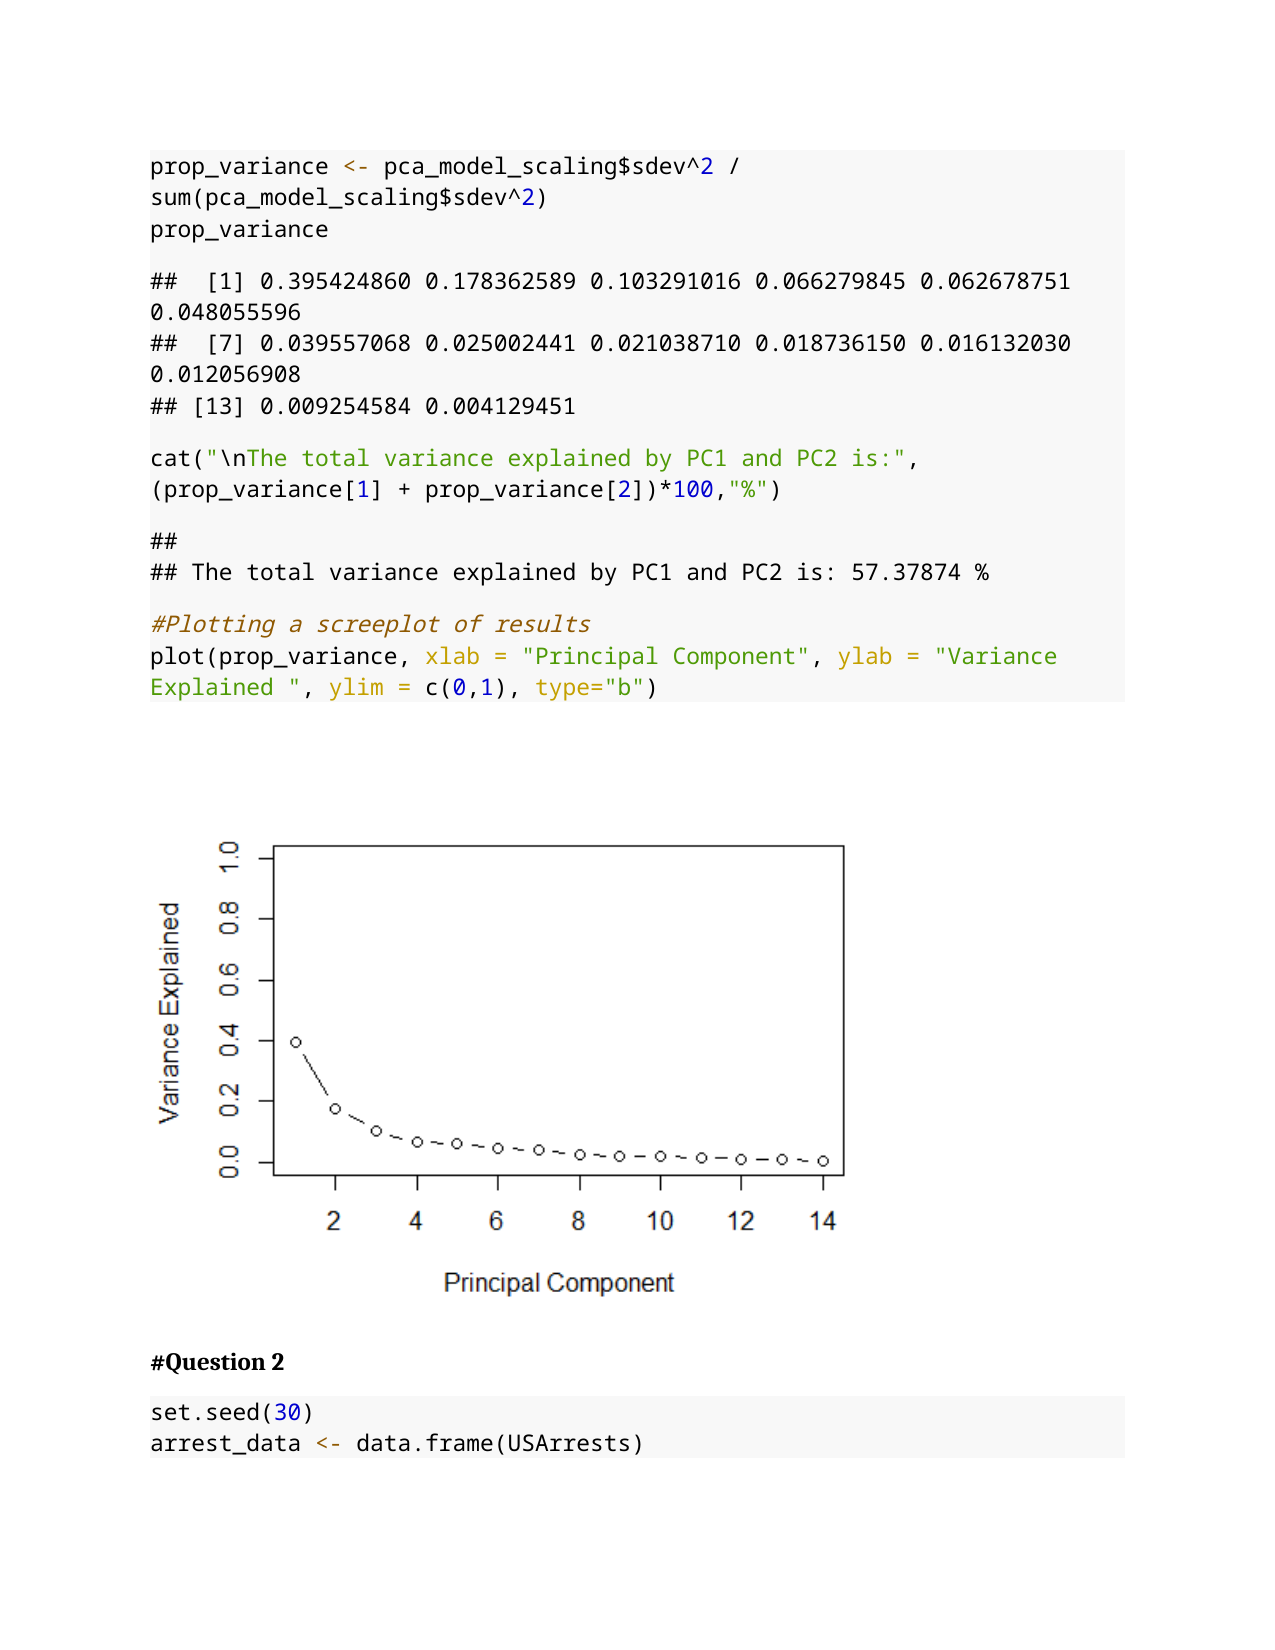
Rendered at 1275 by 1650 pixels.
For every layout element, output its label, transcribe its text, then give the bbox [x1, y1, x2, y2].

text ## [1] 0.395424860 0.178362589 0.103291016 0.066279845 0.062678751 0.048055596 ## [7] 0.039557068 0.025002441 0.021038710 0.018736150 0.016132030 0.012056908 ## [13] 0.009254584 0.004129451 [150, 264, 1125, 421]
picture [150, 722, 908, 1330]
text set.seed(30) arrest_data <- data.frame(USArrests) summary(arrest_data) [315, 1396, 1125, 1458]
text ## ## The total variance explained by PC1 and PC2 is: 57.37874 % [150, 525, 1125, 587]
text #Plotting a screeplot of results plot(prop_variance, xlab = "Principal Component", ylab = "Variance Explained ", ylim = c(0,1), type="b") [150, 608, 1125, 702]
text cat("\nThe total variance explained by PC1 and PC2 is:", (prop_variance[1] + prop_variance[2])*100,"%") [782, 442, 1125, 504]
text #Question 2 [150, 1348, 1125, 1377]
